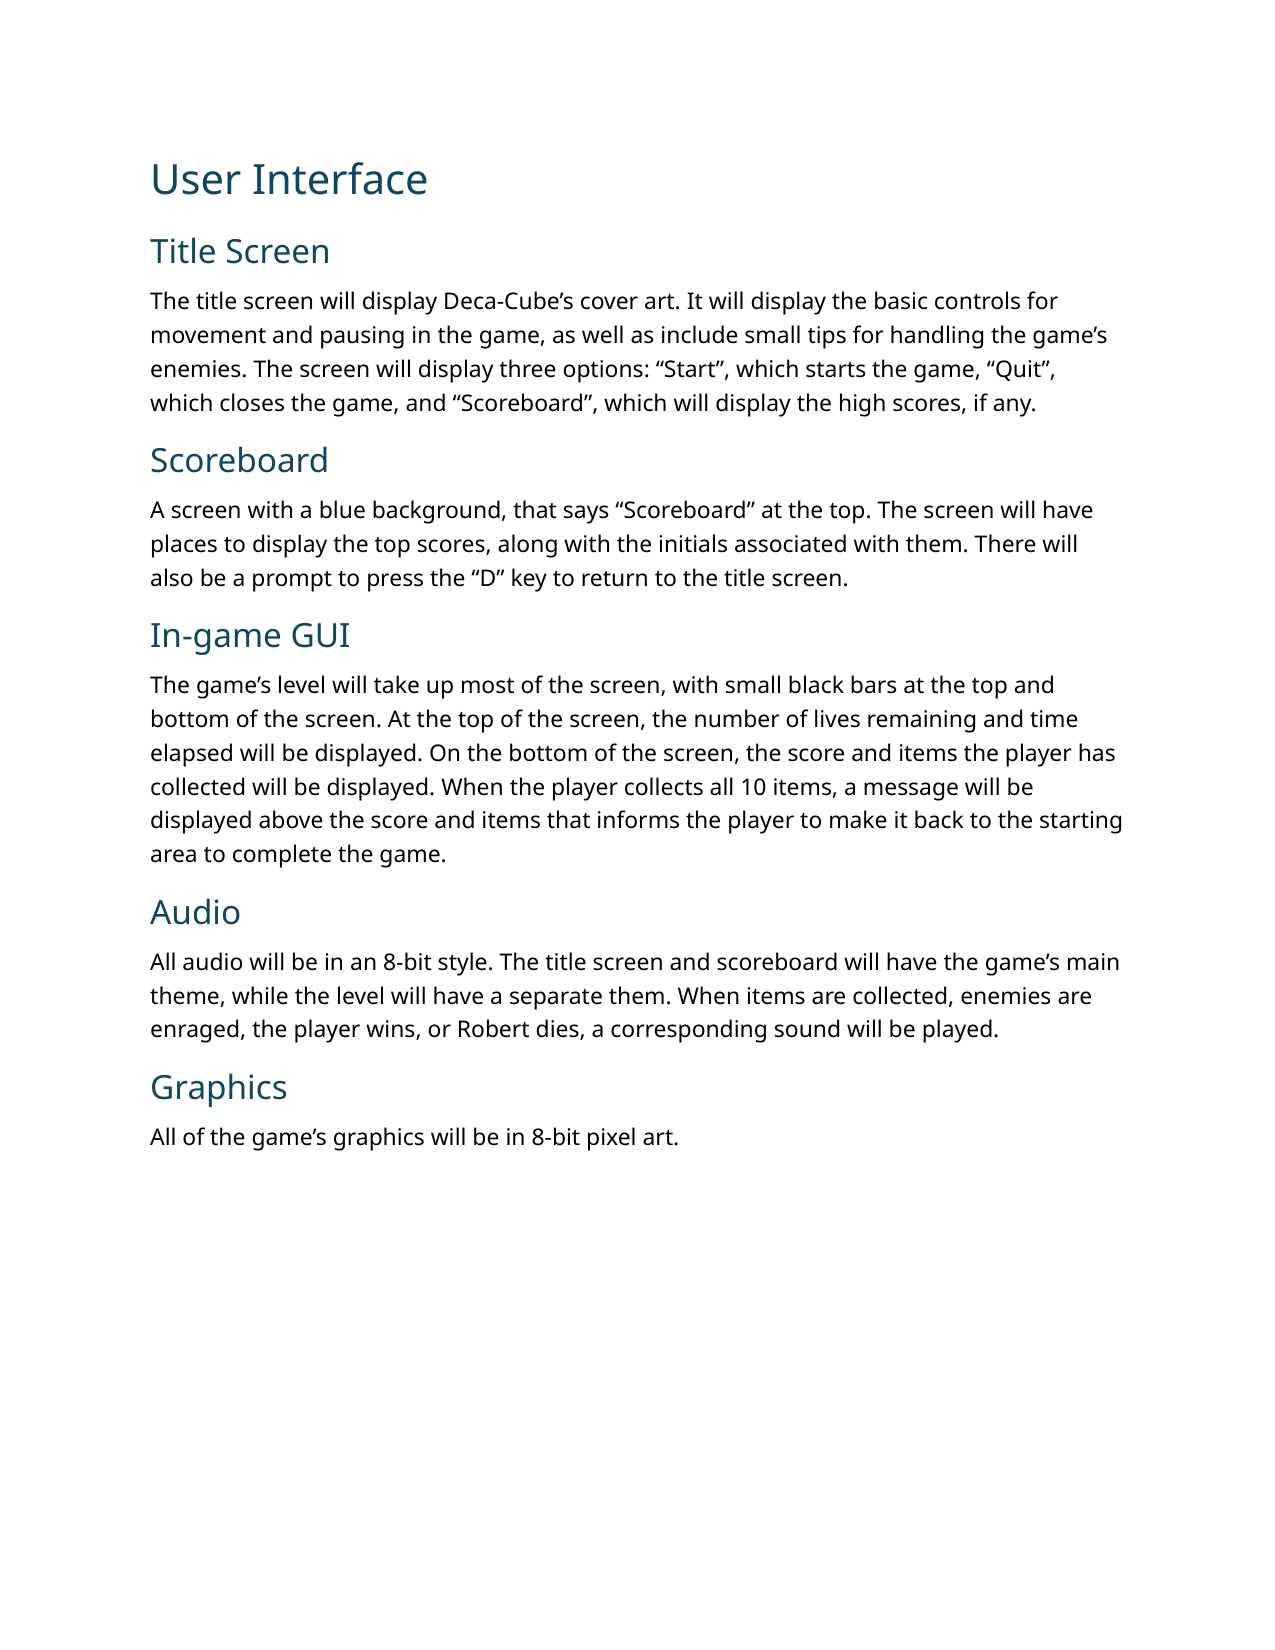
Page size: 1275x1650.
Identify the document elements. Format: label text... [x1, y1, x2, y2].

subtitle Audio [150, 888, 1125, 934]
text The title screen will display Deca-Cube’s cover art. It will display the basic controls for movement and pausing in the game, as well as include small tips for handling the game’s enemies. The screen will display three options: “Start”, which starts the game, “Quit”, which closes the game, and “Scoreboard”, which will display the high scores, if any. [150, 285, 1125, 418]
subtitle Scoreboard [150, 437, 1125, 482]
text A screen with a blue background, that says “Scoreboard” at the top. The screen will have places to display the top scores, along with the initials associated with them. There will also be a prompt to press the “D” key to return to the title screen. [150, 494, 1125, 593]
text All of the game’s graphics will be in 8-bit pixel art. [150, 1121, 1125, 1152]
subtitle Title Screen [150, 228, 1125, 273]
subtitle Graphics [150, 1064, 1125, 1109]
text The game’s level will take up most of the screen, with small black bars at the top and bottom of the screen. At the top of the screen, the number of lives remaining and time elapsed will be displayed. On the bottom of the screen, the score and items the player has collected will be displayed. When the player collects all 10 items, a message will be displayed above the score and items that informs the player to make it back to the starting area to complete the game. [150, 669, 1125, 869]
text All audio will be in an 8-bit style. The title screen and scoreboard will have the game’s main theme, while the level will have a separate them. When items are collected, enemies are enraged, the player wins, or Robert dies, a corresponding sound will be played. [150, 946, 1125, 1044]
subtitle User Interface [150, 150, 1125, 207]
subtitle In-game GUI [150, 612, 1125, 657]
